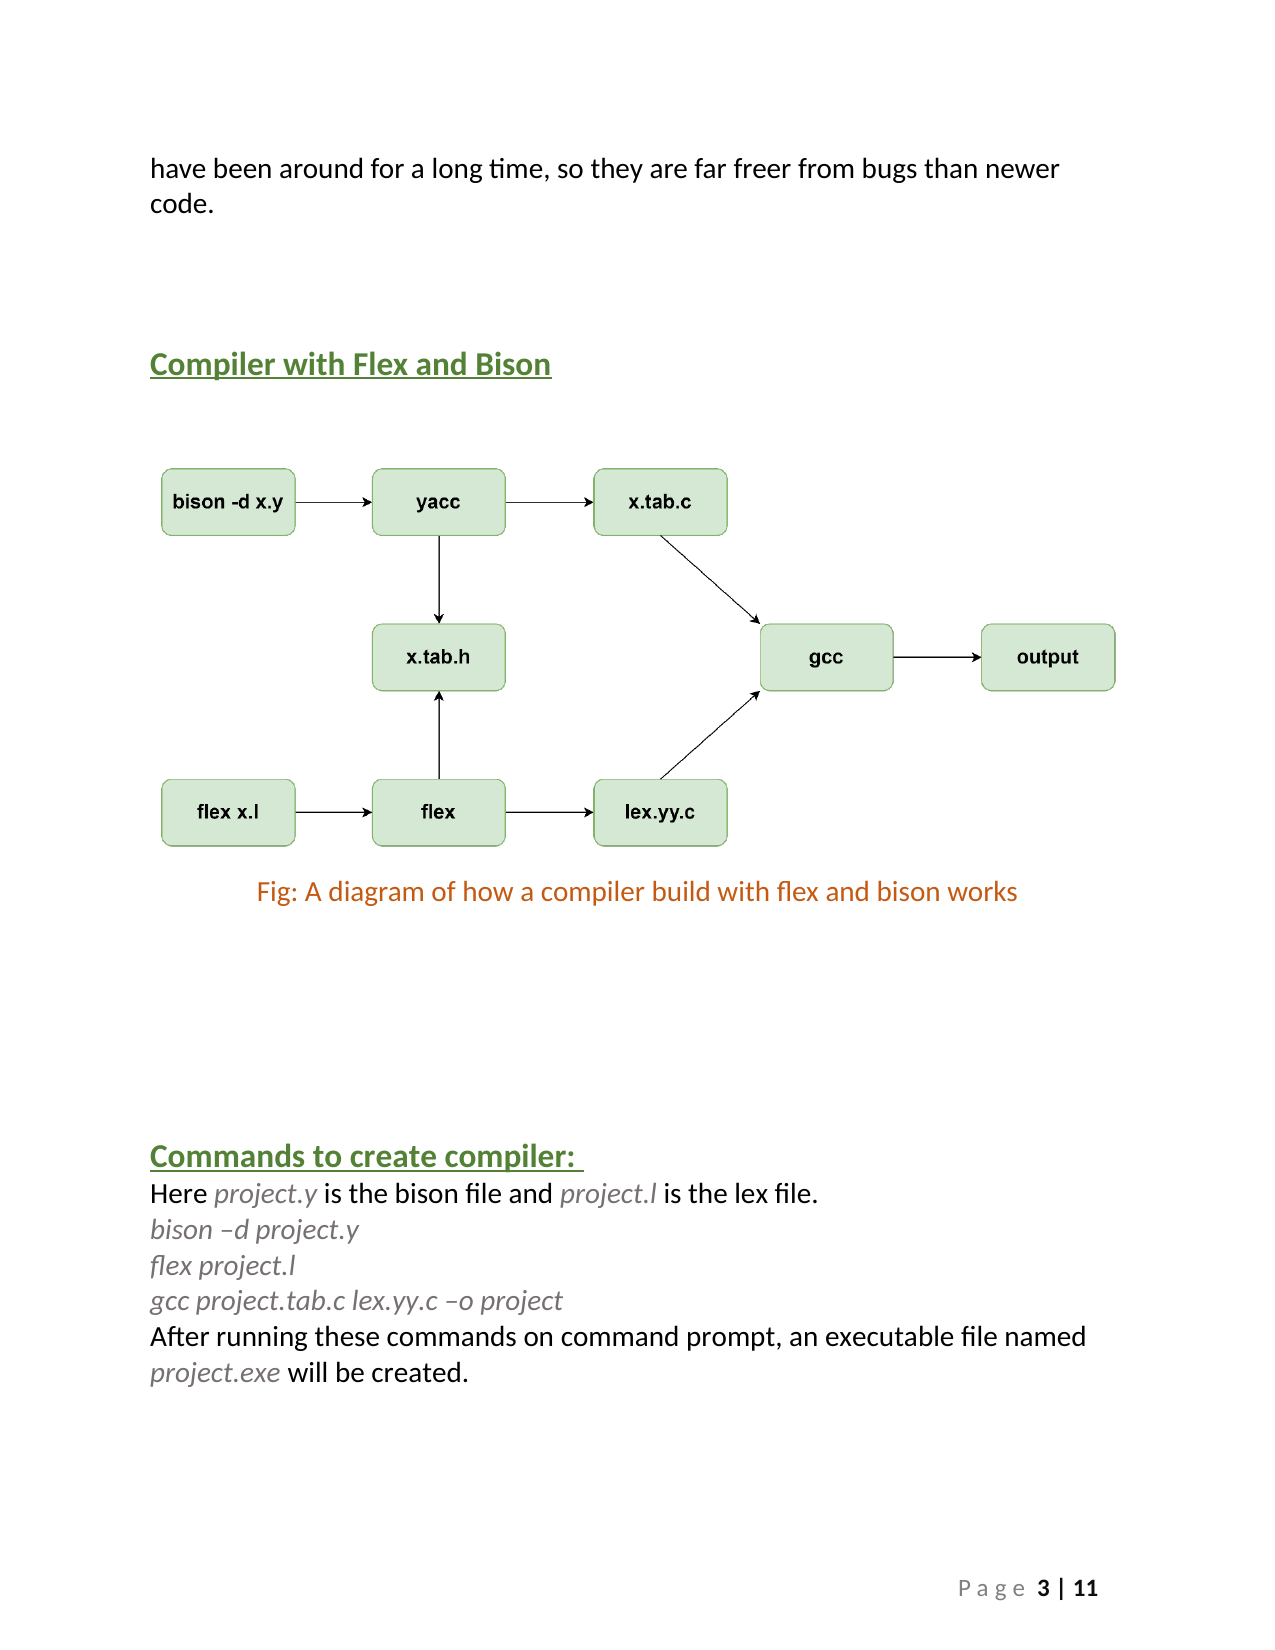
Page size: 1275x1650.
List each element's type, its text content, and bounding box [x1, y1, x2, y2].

text bison –d project.y [150, 1211, 1125, 1247]
picture [150, 457, 1125, 857]
text flex project.l [150, 1247, 1125, 1282]
text Fig: A diagram of how a compiler build with flex and bison works [150, 873, 1125, 909]
text Here project.y is the bison file and project.l is the lex file. [150, 1176, 1125, 1211]
text After running these commands on command prompt, an executable file named project.exe will be created. [150, 1318, 1125, 1389]
text gcc project.tab.c lex.yy.c –o project [150, 1282, 1125, 1318]
text Compiler with Flex and Bison [150, 342, 1125, 383]
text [150, 150, 1125, 221]
text Commands to create compiler: [150, 1135, 1125, 1176]
